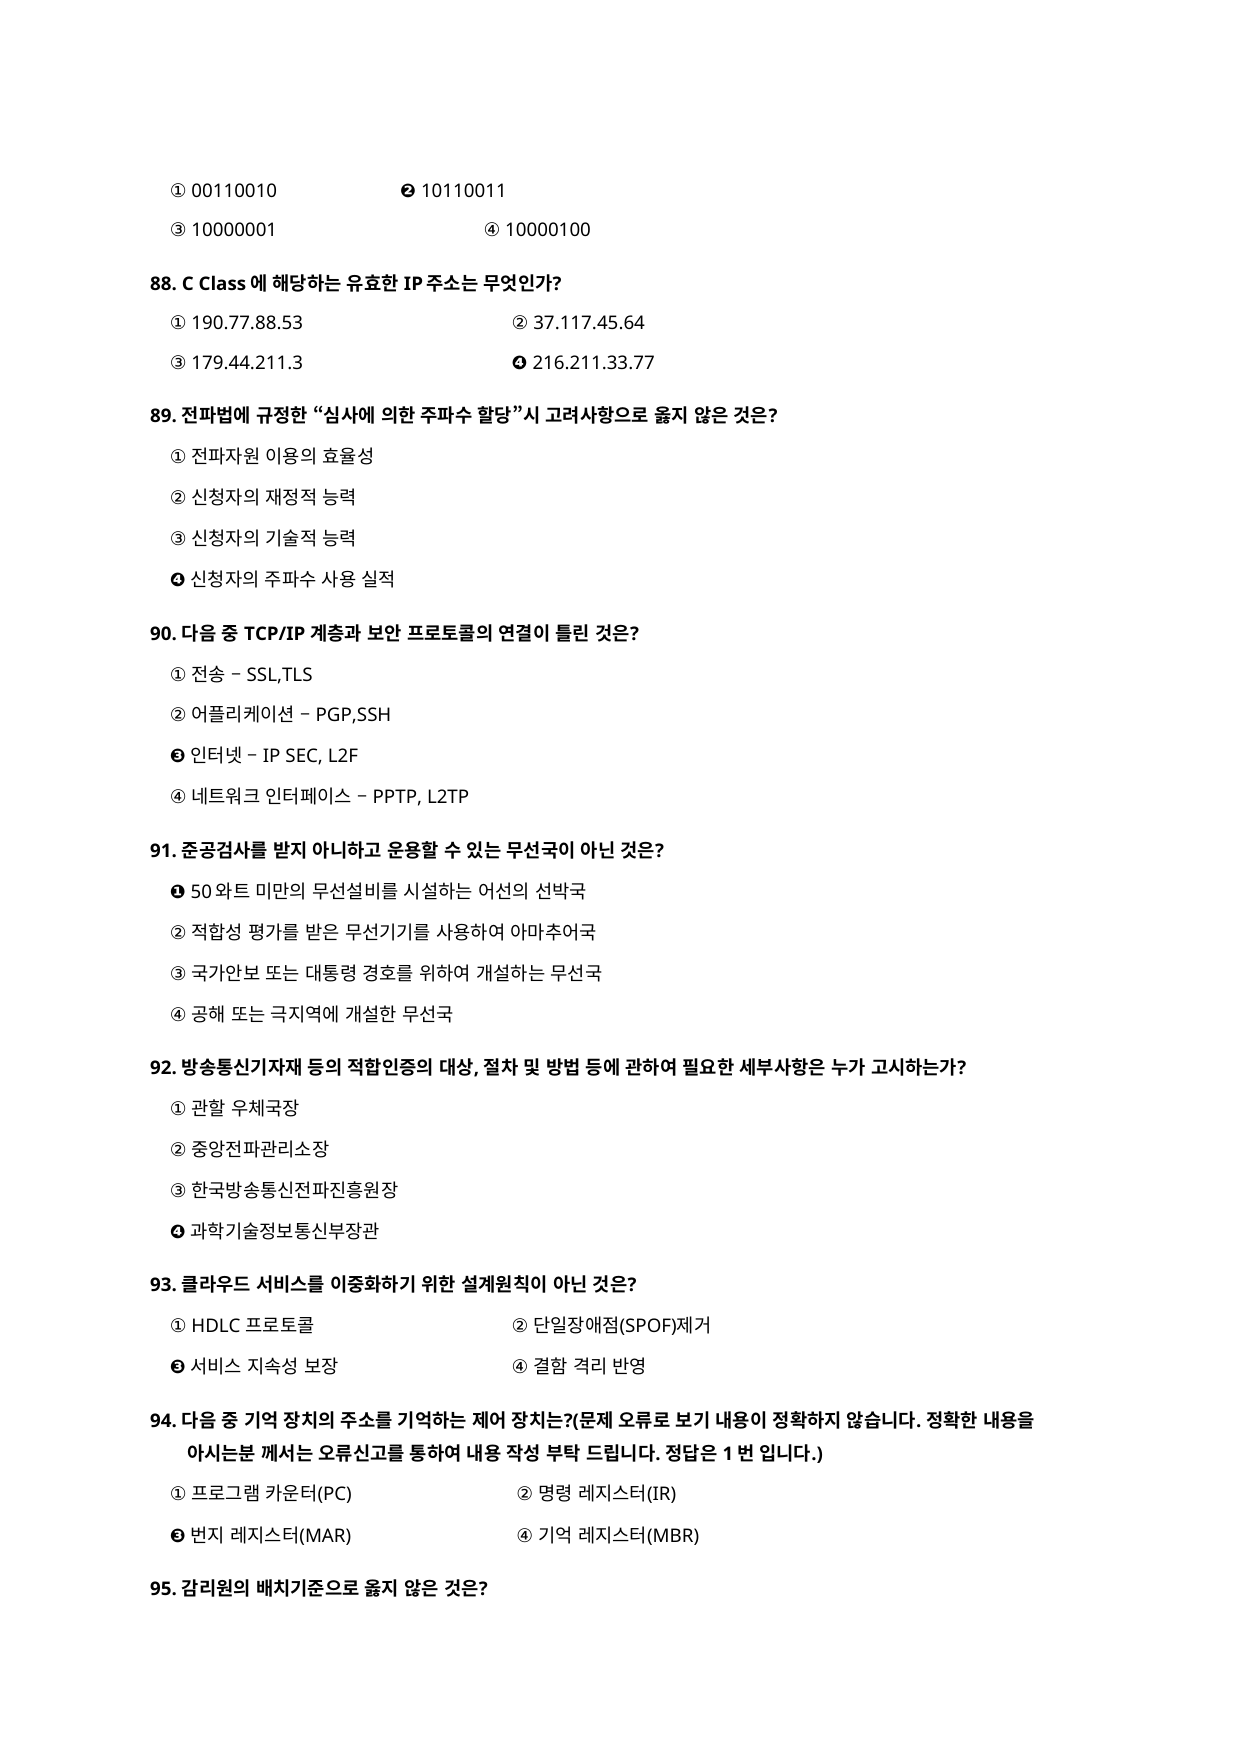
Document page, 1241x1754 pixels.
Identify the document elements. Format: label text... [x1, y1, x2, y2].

text ④ 네트워크 인터페이스 – PPTP, L2TP [150, 782, 1090, 809]
text 95. 감리원의 배치기준으로 옳지 않은 것은? [150, 1574, 1090, 1601]
text ③ 신청자의 기술적 능력 [150, 524, 1090, 551]
text ① HDLC 프로토콜 ② 단일장애점(SPOF)제거 [150, 1311, 1090, 1338]
text ❸ 서비스 지속성 보장 ④ 결함 격리 반영 [150, 1352, 1090, 1379]
text ① 190.77.88.53 ② 37.117.45.64 [150, 309, 1090, 335]
text ① 프로그램 카운터(PC) ② 명령 레지스터(IR) [150, 1479, 1090, 1506]
text ② 적합성 평가를 받은 무선기기를 사용하여 아마추어국 [150, 917, 1090, 944]
text 94. 다음 중 기억 장치의 주소를 기억하는 제어 장치는?(문제 오류로 보기 내용이 정확하지 않습니다. 정확한 내용을 아시는분 께서는 오류신고를 통하여 내용 작성 부탁 드립니다. 정답은 1번 입니다.) [150, 1406, 1090, 1465]
text ① 관할 우체국장 [150, 1093, 1090, 1121]
text ❹ 과학기술정보통신부장관 [150, 1216, 1090, 1243]
text ③ 한국방송통신전파진흥원장 [150, 1175, 1090, 1203]
text ③ 179.44.211.3 ❹ 216.211.33.77 [150, 349, 1090, 374]
text ❸ 인터넷 – IP SEC, L2F [150, 741, 1090, 768]
text ③ 10000001 ④ 10000100 [150, 217, 1090, 242]
text 91. 준공검사를 받지 아니하고 운용할 수 있는 무선국이 아닌 것은? [150, 835, 1090, 863]
text ❸ 번지 레지스터(MAR) ④ 기억 레지스터(MBR) [150, 1520, 1090, 1547]
text 89. 전파법에 규정한 “심사에 의한 주파수 할당”시 고려사항으로 옳지 않은 것은? [150, 401, 1090, 428]
text ② 어플리케이션 – PGP,SSH [150, 700, 1090, 727]
text 88. C Class에 해당하는 유효한 IP주소는 무엇인가? [150, 269, 1090, 296]
text ③ 국가안보 또는 대통령 경호를 위하여 개설하는 무선국 [150, 958, 1090, 985]
text 93. 클라우드 서비스를 이중화하기 위한 설계원칙이 아닌 것은? [150, 1270, 1090, 1297]
text ① 전송 – SSL,TLS [150, 659, 1090, 686]
text ① 전파자원 이용의 효율성 [150, 442, 1090, 469]
text ② 중앙전파관리소장 [150, 1134, 1090, 1162]
text ❶ 50와트 미만의 무선설비를 시설하는 어선의 선박국 [150, 876, 1090, 903]
text ❹ 신청자의 주파수 사용 실적 [150, 565, 1090, 592]
text 90. 다음 중 TCP/IP 계층과 보안 프로토콜의 연결이 틀린 것은? [150, 618, 1090, 645]
text ② 신청자의 재정적 능력 [150, 483, 1090, 510]
text ① 00110010 ❷ 10110011 [150, 177, 1090, 203]
text ④ 공해 또는 극지역에 개설한 무선국 [150, 999, 1090, 1026]
text 92. 방송통신기자재 등의 적합인증의 대상, 절차 및 방법 등에 관하여 필요한 세부사항은 누가 고시하는가? [150, 1053, 1090, 1080]
